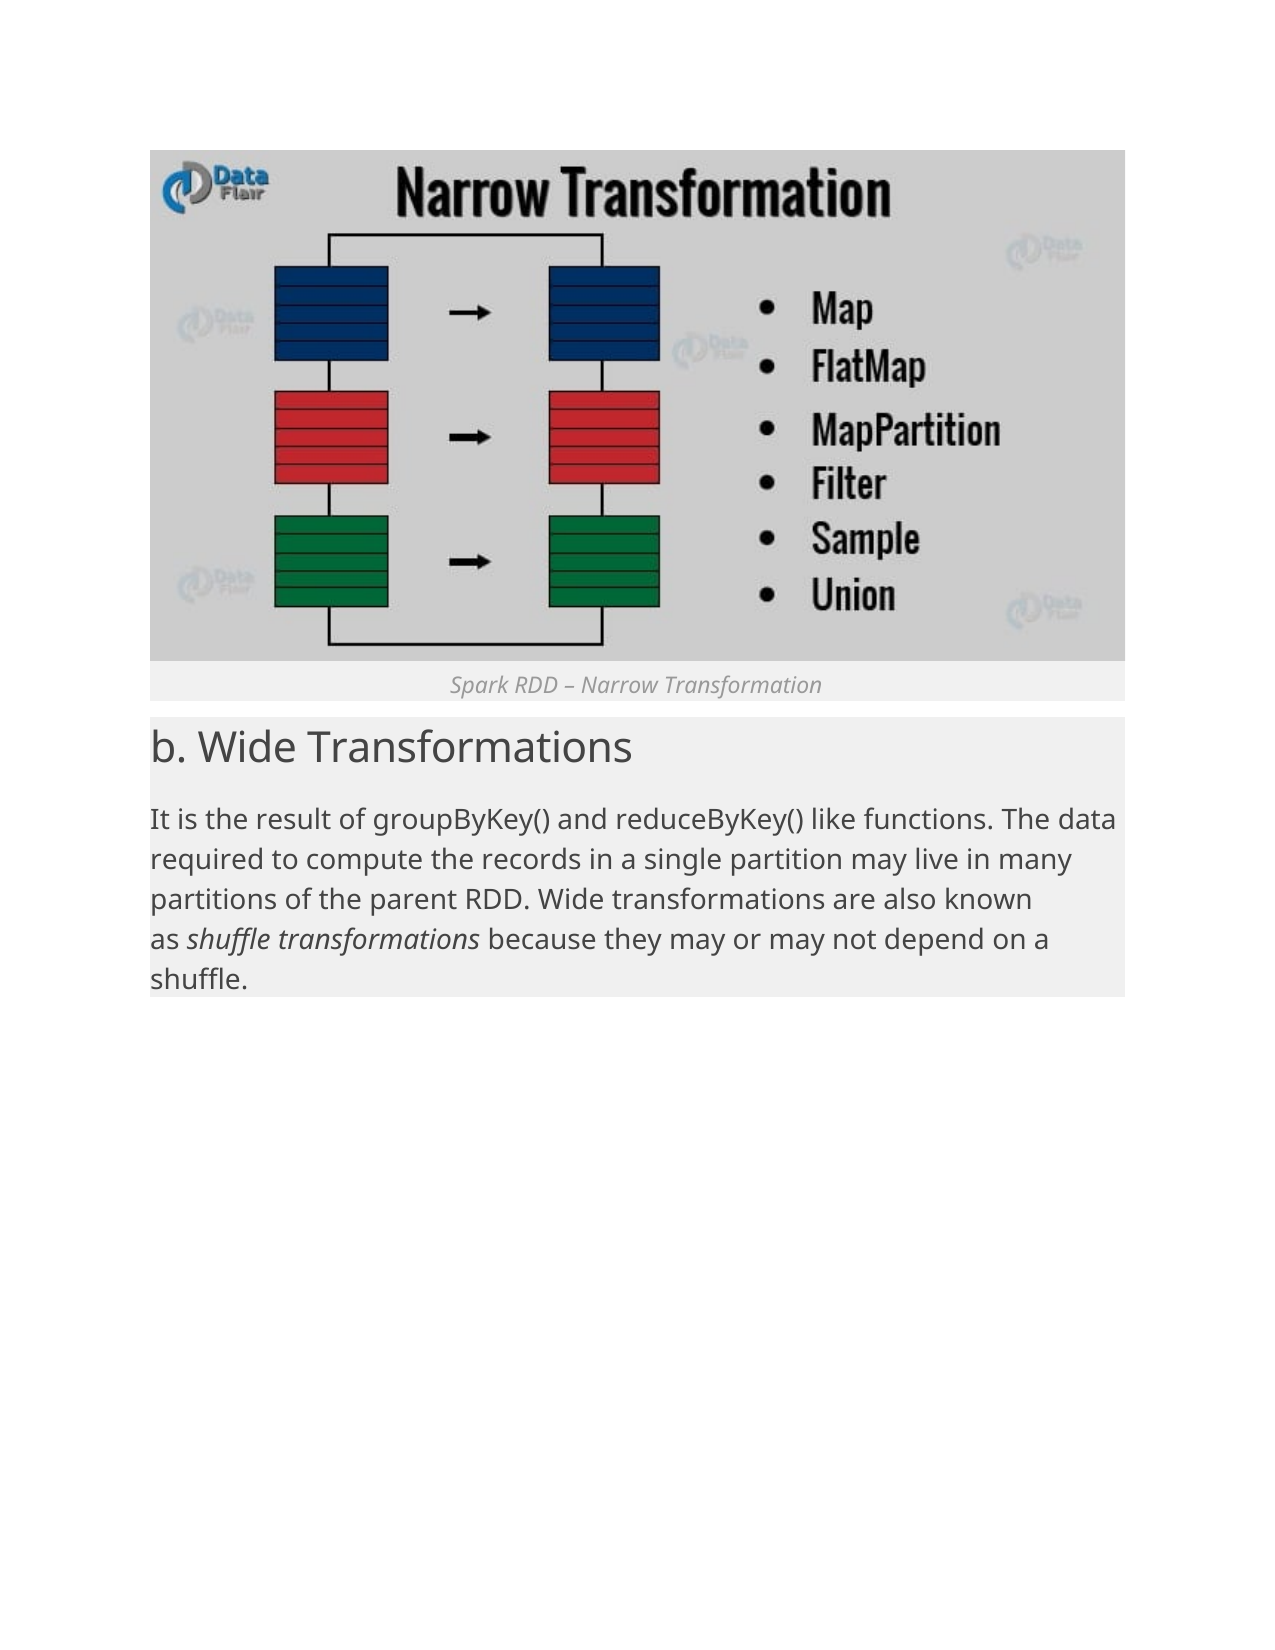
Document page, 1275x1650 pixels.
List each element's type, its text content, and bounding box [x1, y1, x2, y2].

text It is the result of groupByKey() and reduceByKey() like functions. The data required to compute the records in a single partition may live in many partitions of the parent RDD. Wide transformations are also known as shuffle transformations because they may or may not depend on a shuffle. [150, 797, 1125, 997]
text b. Wide Transformations [150, 717, 1125, 776]
picture [150, 150, 1125, 661]
text Spark RDD – Narrow Transformation [150, 661, 1125, 701]
